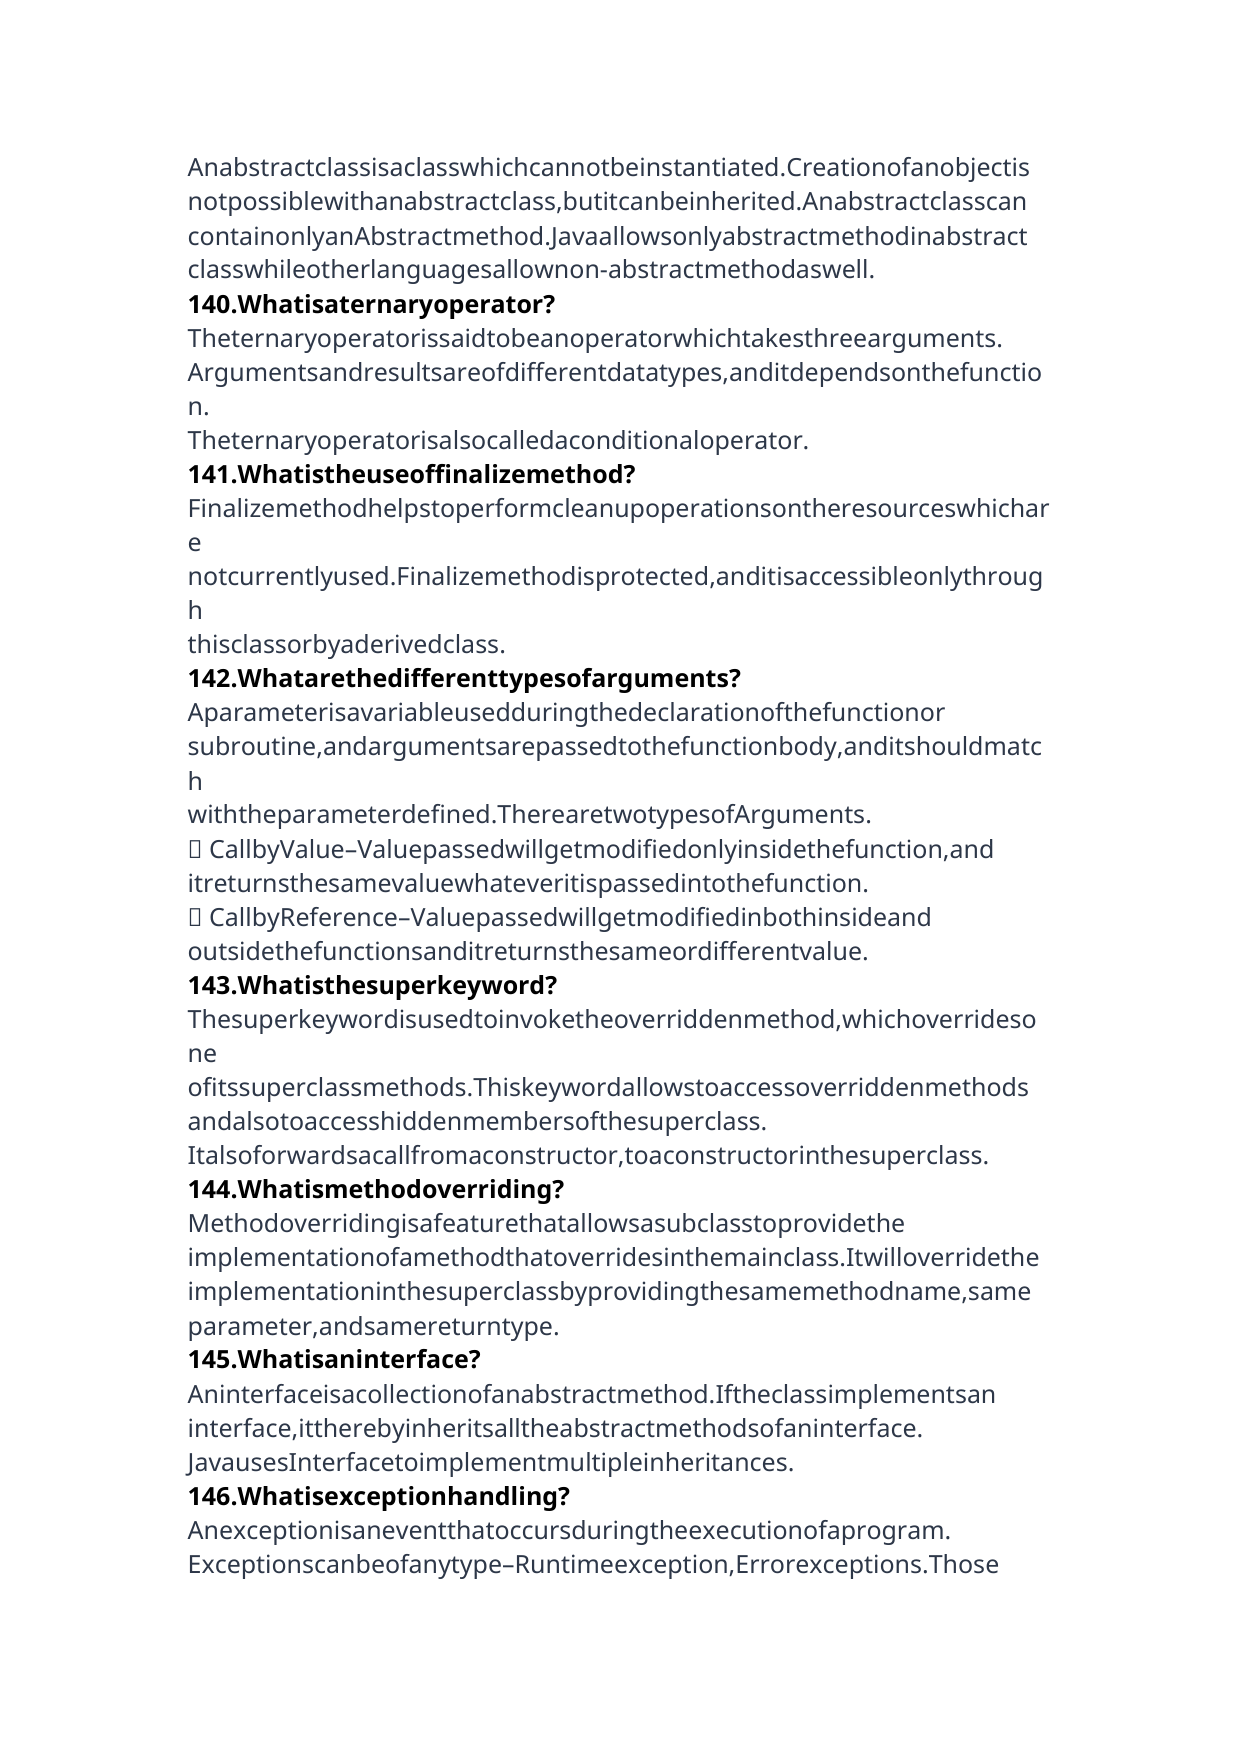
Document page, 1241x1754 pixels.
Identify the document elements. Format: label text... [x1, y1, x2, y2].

text notcurrentlyused.Finalizemethodisprotected,anditisaccessibleonlythrough [187, 559, 1053, 627]
text 141.Whatistheuseoffinalizemethod? [187, 457, 1053, 491]
text JavausesInterfacetoimplementmultipleinheritances. [187, 1444, 1053, 1478]
text Italsoforwardsacallfromaconstructor,toaconstructorinthesuperclass. [187, 1138, 1053, 1172]
text classwhileotherlanguagesallownon-abstractmethodaswell. [187, 252, 1053, 286]
text itreturnsthesamevaluewhateveritispassedintothefunction. [187, 865, 1053, 899]
text notpossiblewithanabstractclass,butitcanbeinherited.Anabstractclasscan [187, 184, 1053, 218]
text  CallbyReference–Valuepassedwillgetmodifiedinbothinsideand [187, 899, 1053, 933]
text andalsotoaccesshiddenmembersofthesuperclass. [187, 1104, 1053, 1138]
text 143.Whatisthesuperkeyword? [187, 967, 1053, 1002]
text implementationinthesuperclassbyprovidingthesamemethodname,same [187, 1274, 1053, 1308]
text 140.Whatisaternaryoperator? [187, 286, 1053, 320]
text Finalizemethodhelpstoperformcleanupoperationsontheresourceswhichare [187, 491, 1053, 559]
text 145.Whatisaninterface? [187, 1342, 1053, 1376]
text Anexceptionisaneventthatoccursduringtheexecutionofaprogram. [187, 1512, 1053, 1547]
text withtheparameterdefined.TherearetwotypesofArguments. [187, 797, 1053, 831]
text subroutine,andargumentsarepassedtothefunctionbody,anditshouldmatch [187, 729, 1053, 797]
text implementationofamethodthatoverridesinthemainclass.Itwilloverridethe [187, 1240, 1053, 1274]
text Aparameterisavariableusedduringthedeclarationofthefunctionor [187, 695, 1053, 729]
text 146.Whatisexceptionhandling? [187, 1478, 1053, 1512]
text 144.Whatismethodoverriding? [187, 1172, 1053, 1206]
text Exceptionscanbeofanytype–Runtimeexception,Errorexceptions.Those [187, 1547, 1053, 1581]
text parameter,andsamereturntype. [187, 1308, 1053, 1342]
text 142.Whatarethedifferenttypesofarguments? [187, 661, 1053, 695]
text interface,ittherebyinheritsalltheabstractmethodsofaninterface. [187, 1410, 1053, 1444]
text Aninterfaceisacollectionofanabstractmethod.Iftheclassimplementsan [187, 1376, 1053, 1410]
text Argumentsandresultsareofdifferentdatatypes,anditdependsonthefunction. [187, 354, 1053, 422]
text Methodoverridingisafeaturethatallowsasubclasstoprovidethe [187, 1206, 1053, 1240]
text Anabstractclassisaclasswhichcannotbeinstantiated.Creationofanobjectis [187, 150, 1053, 184]
text ofitssuperclassmethods.Thiskeywordallowstoaccessoverriddenmethods [187, 1070, 1053, 1104]
text Theternaryoperatorissaidtobeanoperatorwhichtakesthreearguments. [187, 320, 1053, 354]
text containonlyanAbstractmethod.Javaallowsonlyabstractmethodinabstract [187, 218, 1053, 252]
text Theternaryoperatorisalsocalledaconditionaloperator. [187, 422, 1053, 457]
text Thesuperkeywordisusedtoinvoketheoverriddenmethod,whichoverridesone [187, 1002, 1053, 1070]
text thisclassorbyaderivedclass. [187, 627, 1053, 661]
text  CallbyValue–Valuepassedwillgetmodifiedonlyinsidethefunction,and [187, 831, 1053, 865]
text outsidethefunctionsanditreturnsthesameordifferentvalue. [187, 933, 1053, 967]
